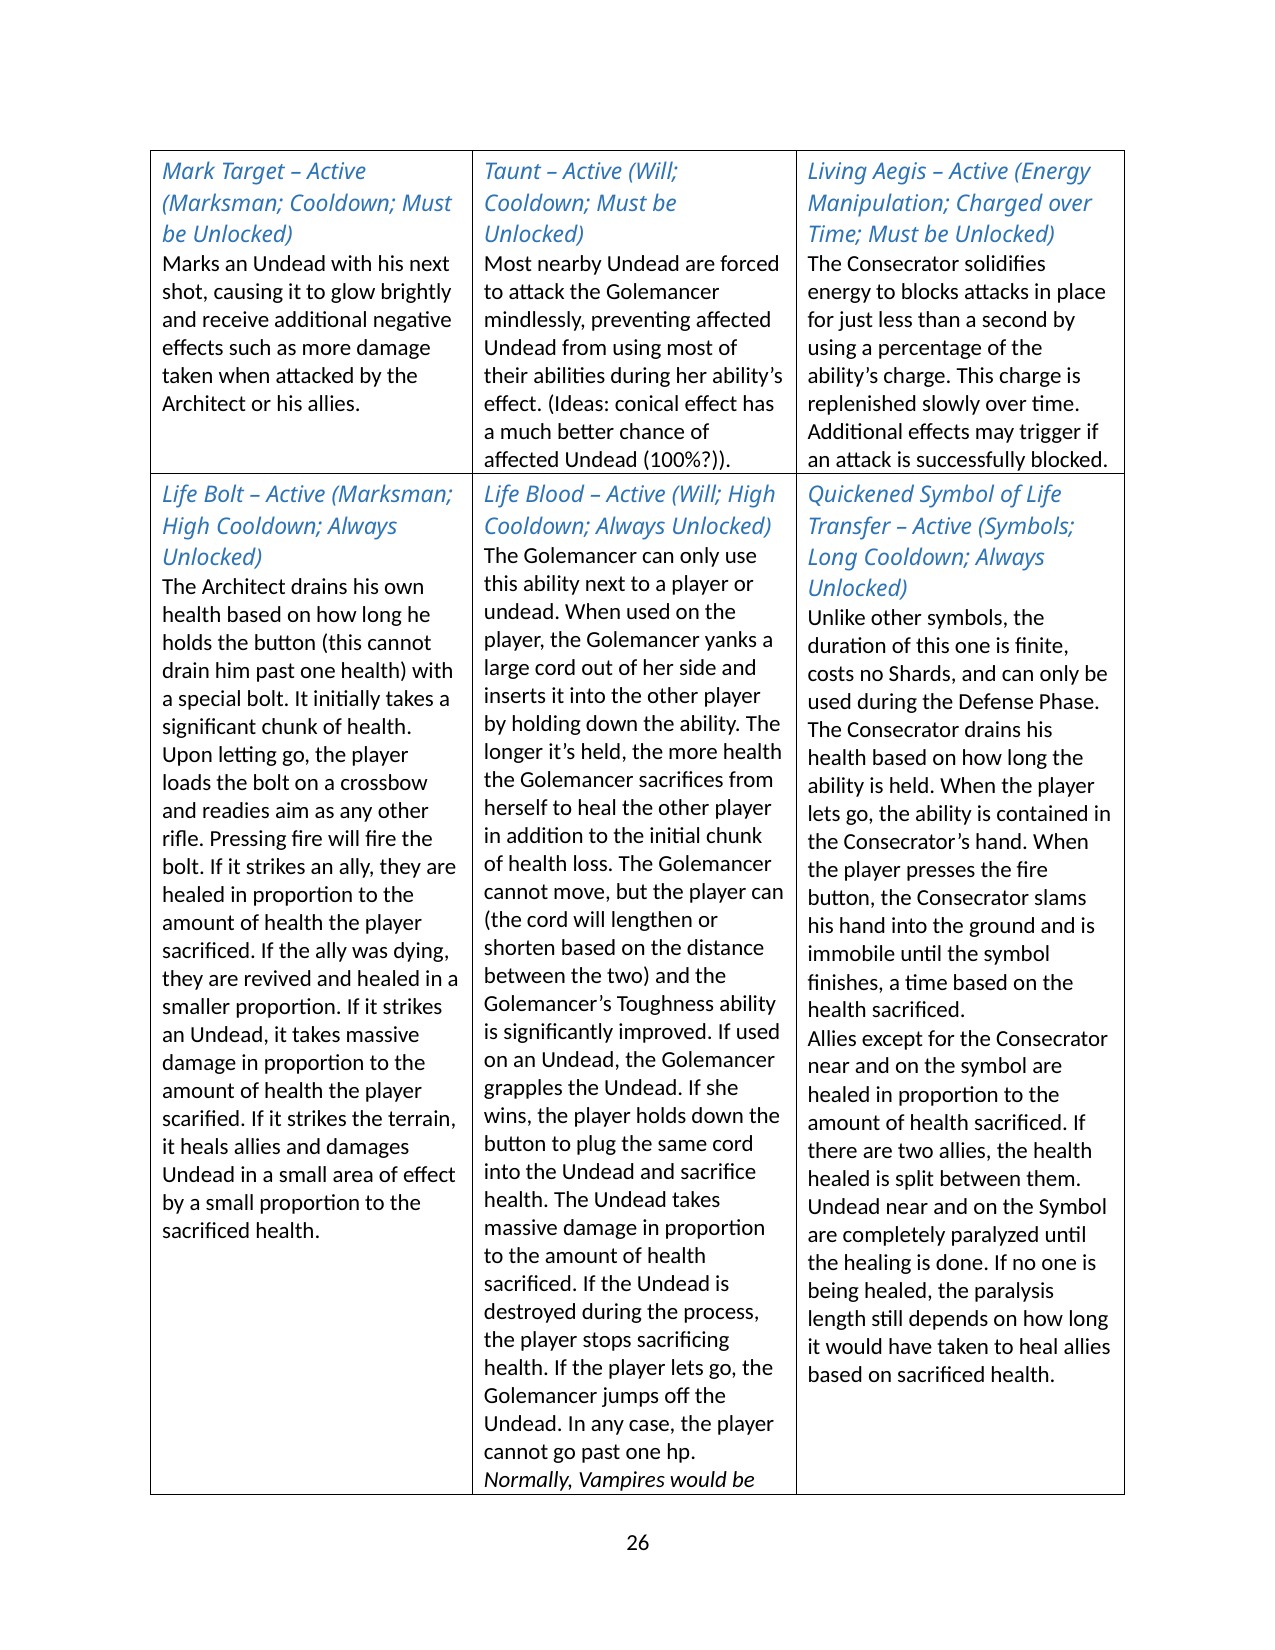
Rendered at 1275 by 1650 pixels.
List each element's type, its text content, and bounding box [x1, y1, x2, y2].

table_cell Living Aegis – Active (Energy Manipulation; Charged over Time; Must be Unlocked) The Consecrator solidifies energy to blocks attacks in place for just less than a second by using a percentage of the ability’s charge. This charge is replenished slowly over time. Additional effects may trigger if an attack is successfully blocked. [797, 151, 1124, 473]
table_cell Taunt – Active (Will; Cooldown; Must be Unlocked) Most nearby Undead are forced to attack the Golemancer mindlessly, preventing affected Undead from using most of their abilities during her ability’s effect. (Ideas: conical effect has a much better chance of affected Undead (100%?)). [473, 151, 796, 473]
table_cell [797, 474, 1124, 1493]
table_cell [151, 474, 472, 1493]
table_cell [473, 474, 796, 1493]
table_cell Mark Target – Active (Marksman; Cooldown; Must be Unlocked) Marks an Undead with his next shot, causing it to glow brightly and receive additional negative effects such as more damage taken when attacked by the Architect or his allies. [151, 151, 472, 473]
